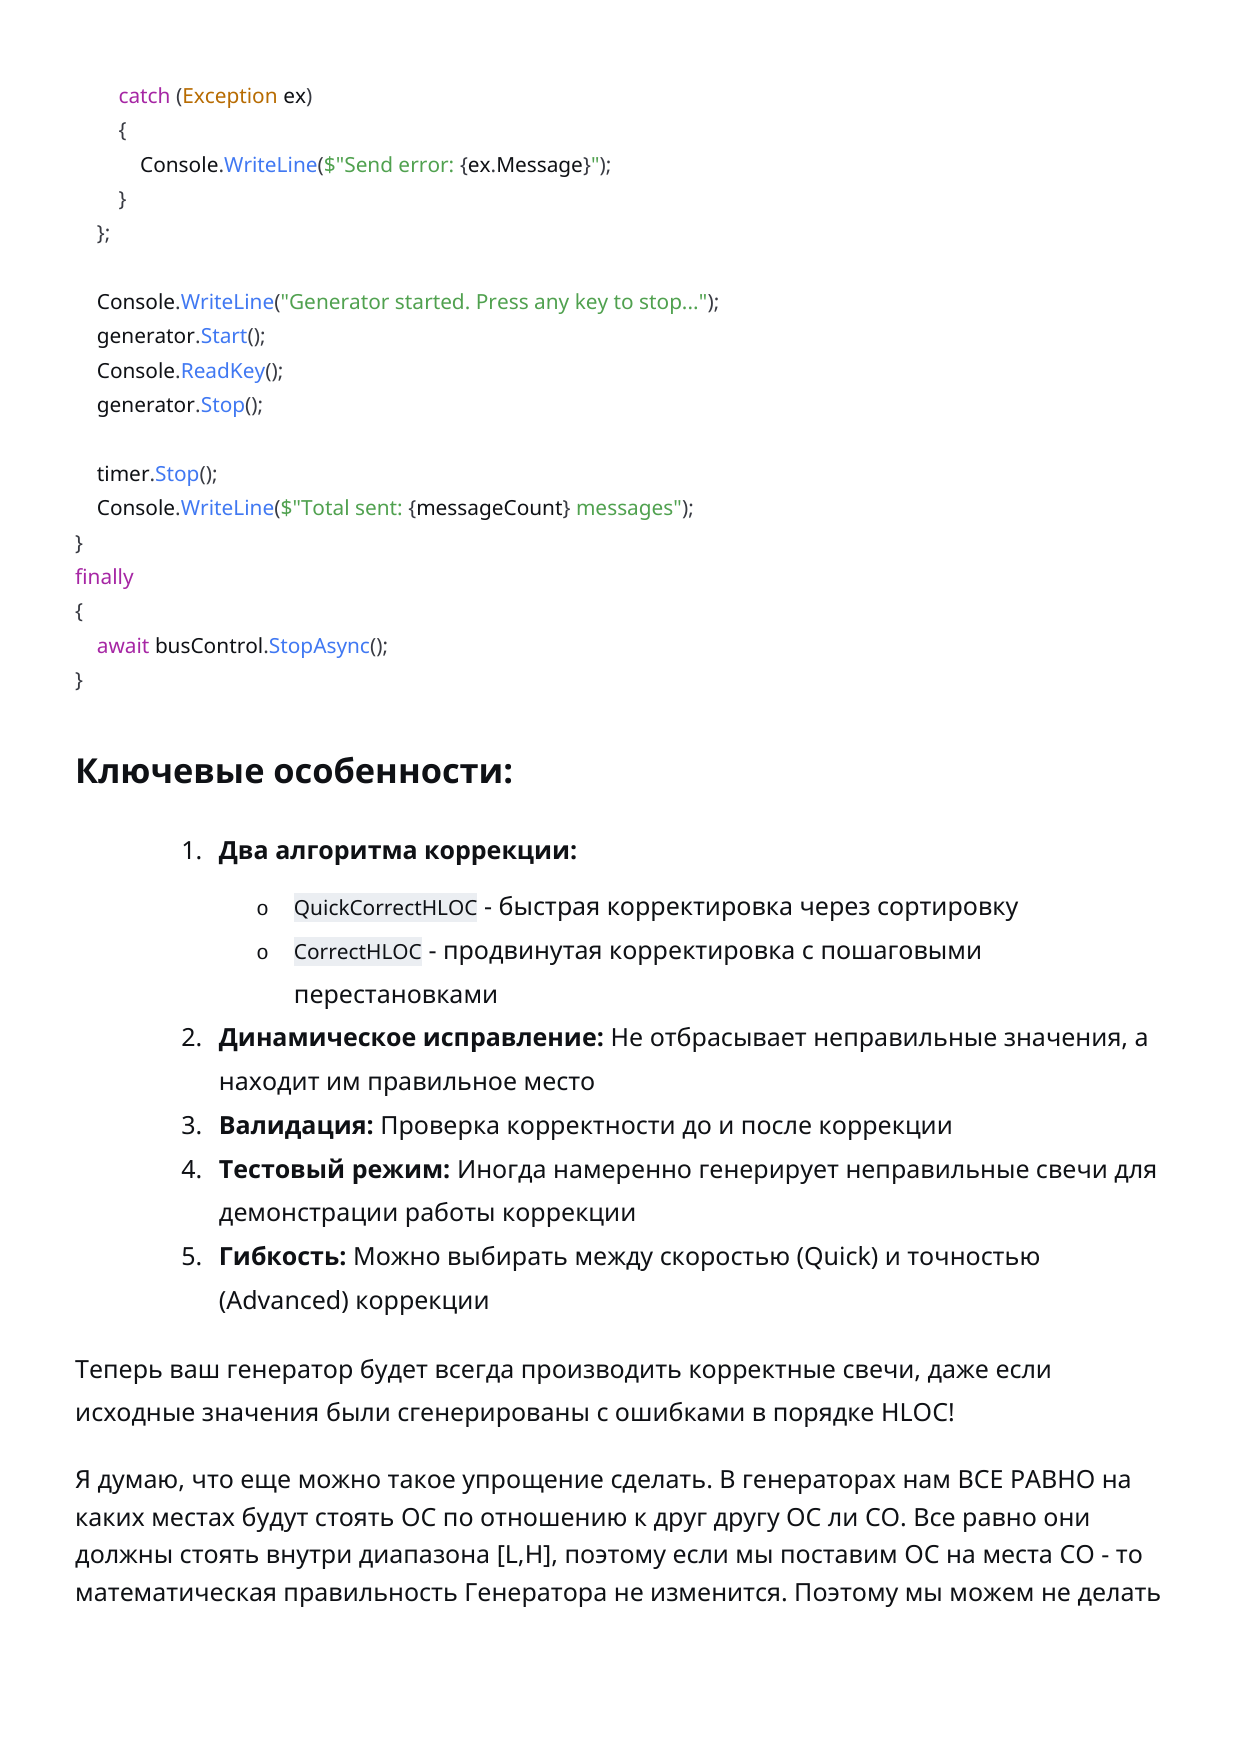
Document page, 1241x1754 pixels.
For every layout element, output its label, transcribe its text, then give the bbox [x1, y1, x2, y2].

list Тестовый режим: Иногда намеренно генерирует неправильные свечи для демонстрации работы коррекции [181, 1142, 1165, 1229]
text } [75, 522, 1165, 556]
list Валидация: Проверка корректности до и после коррекции [181, 1098, 1165, 1142]
text generator.Start(); [75, 316, 1165, 350]
text finally [75, 556, 1165, 591]
text Теперь ваш генератор будет всегда производить корректные свечи, даже если исходные значения были сгенерированы с ошибками в порядке HLOC! [75, 1342, 1165, 1429]
list Два алгоритма коррекции: [181, 823, 1165, 867]
text } [75, 178, 1165, 212]
text }; [75, 212, 1165, 247]
text timer.Stop(); [75, 453, 1165, 487]
list Динамическое исправление: Не отбрасывает неправильные значения, а находит им правильное место [181, 1010, 1165, 1098]
list QuickCorrectHLOC - быстрая корректировка через сортировку [256, 879, 1165, 923]
text } [75, 659, 1165, 694]
list CorrectHLOC - продвинутая корректировка с пошаговыми перестановками [256, 923, 1165, 1010]
text Console.WriteLine("Generator started. Press any key to stop..."); [75, 281, 1165, 316]
text Console.WriteLine($"Send error: {ex.Message}"); [75, 144, 1165, 178]
text await busControl.StopAsync(); [75, 625, 1165, 659]
text generator.Stop(); [75, 384, 1165, 419]
text Console.ReadKey(); [75, 350, 1165, 384]
list Гибкость: Можно выбирать между скоростью (Quick) и точностью (Advanced) коррекции [181, 1229, 1165, 1317]
text catch (Exception ex) [75, 75, 1165, 109]
text { [75, 109, 1165, 144]
text Console.WriteLine($"Total sent: {messageCount} messages"); [75, 487, 1165, 522]
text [75, 1458, 1165, 1608]
text { [75, 591, 1165, 625]
text Ключевые особенности: [75, 744, 1165, 794]
